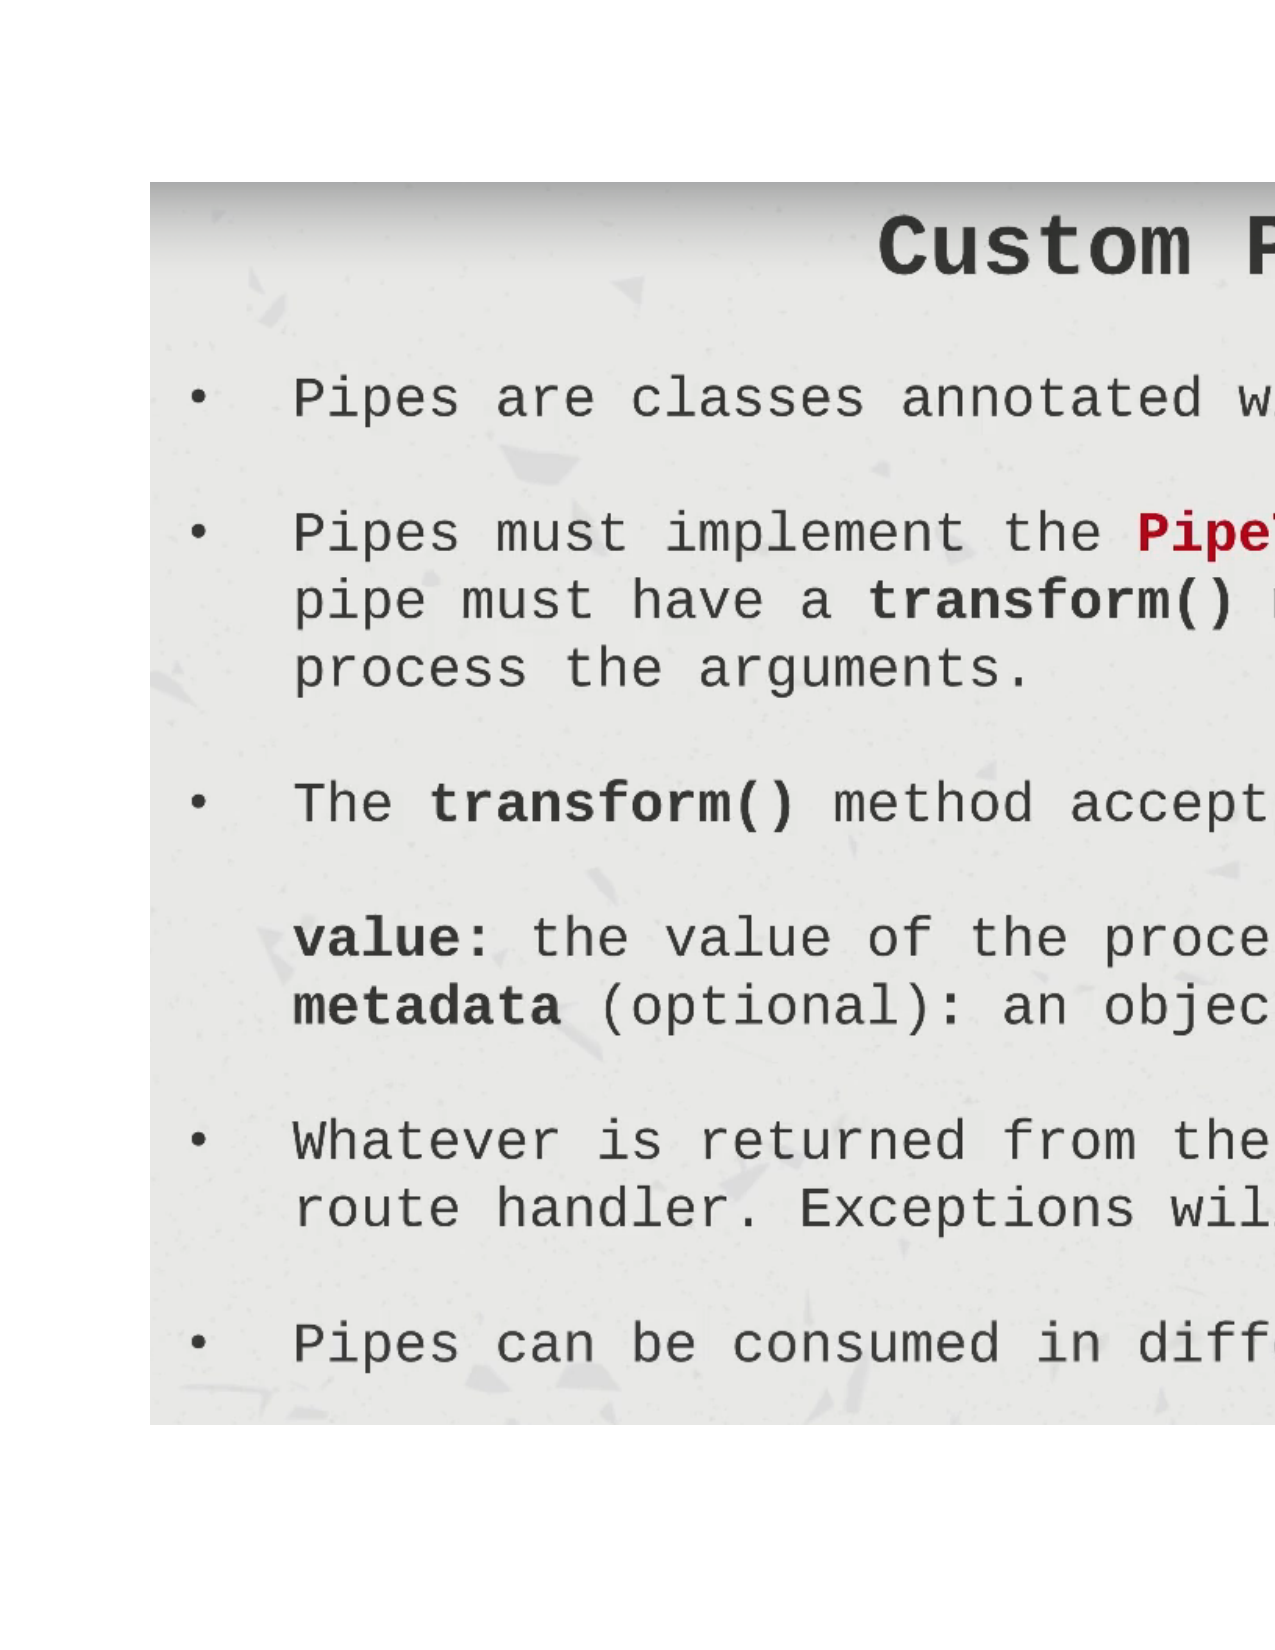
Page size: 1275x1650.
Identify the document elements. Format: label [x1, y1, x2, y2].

picture [150, 182, 1275, 1425]
